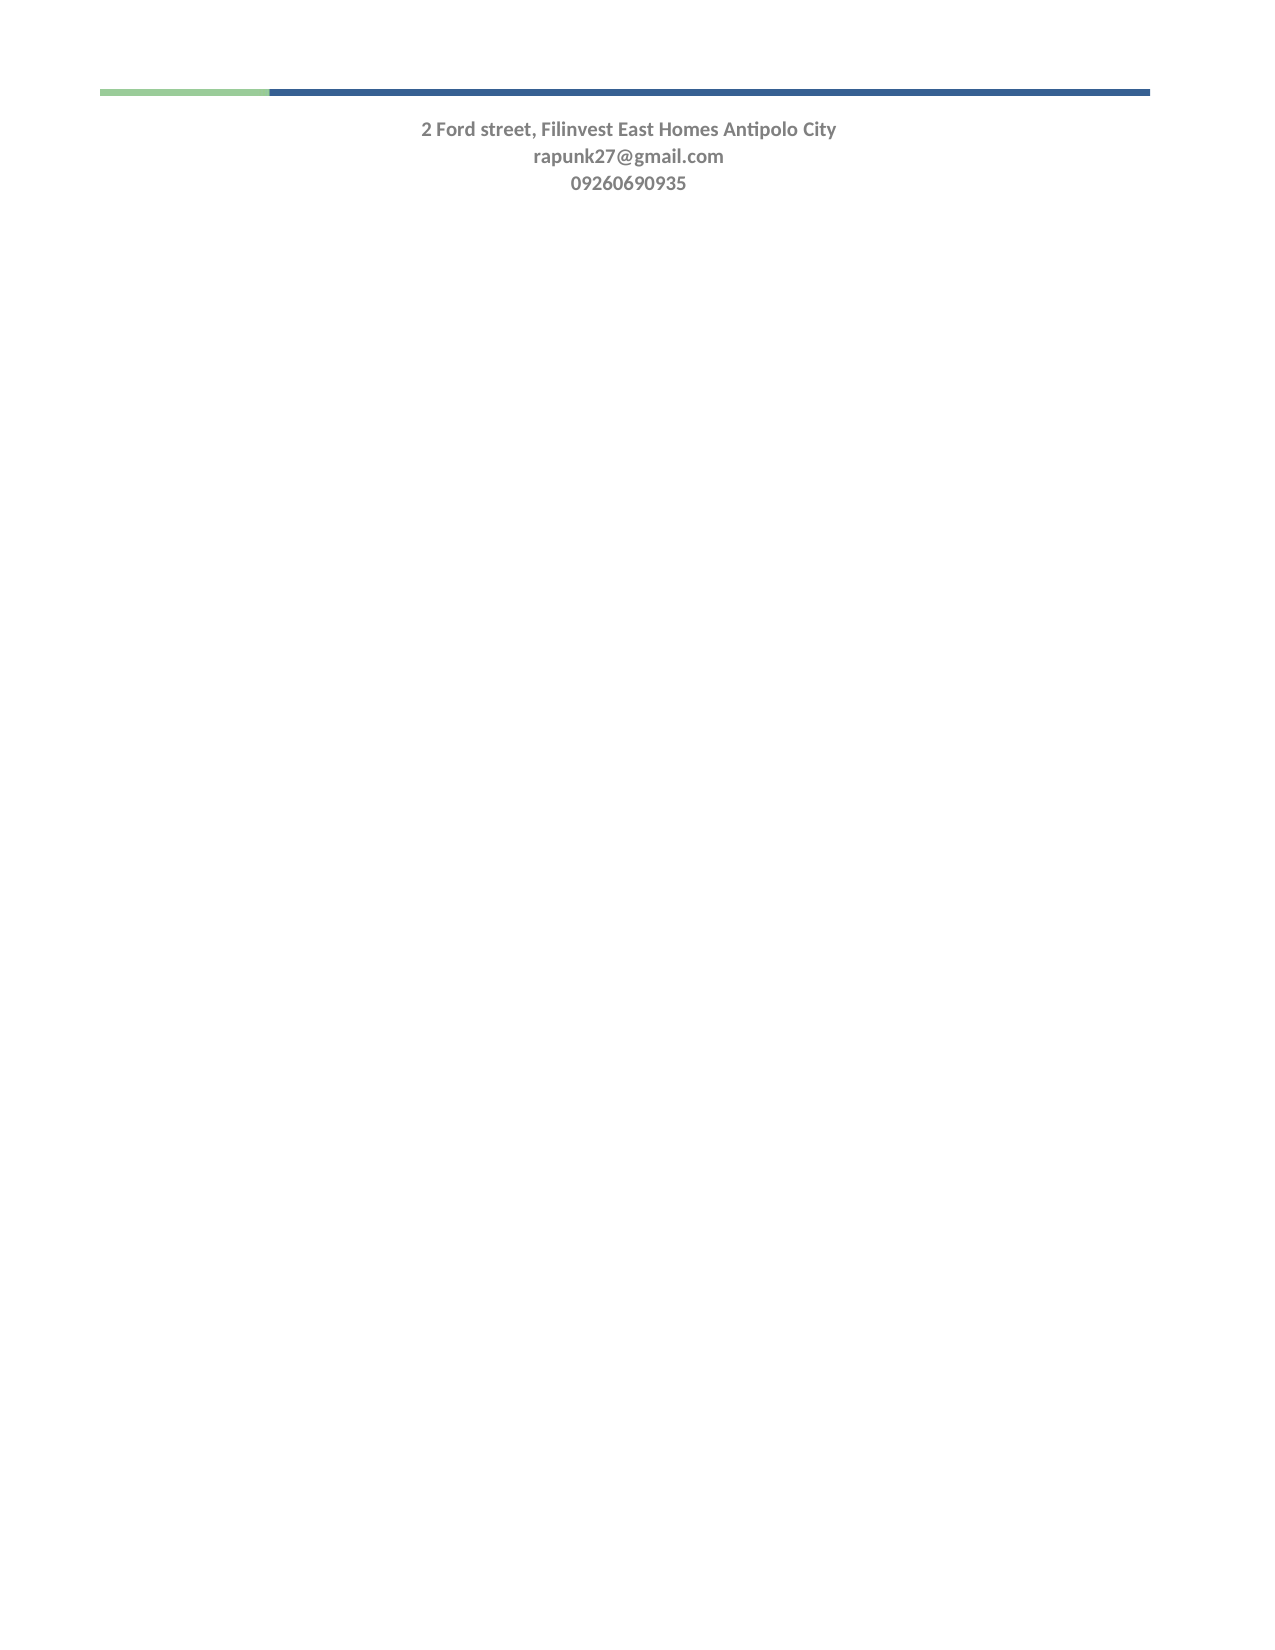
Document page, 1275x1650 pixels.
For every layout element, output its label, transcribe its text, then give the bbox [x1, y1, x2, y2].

picture [100, 89, 1150, 96]
text 2 Ford street, Filinvest East Homes Antipolo City [250, 116, 1007, 141]
text 09260690935 [250, 171, 1007, 196]
text rapunk27@gmail.com [250, 143, 1007, 169]
